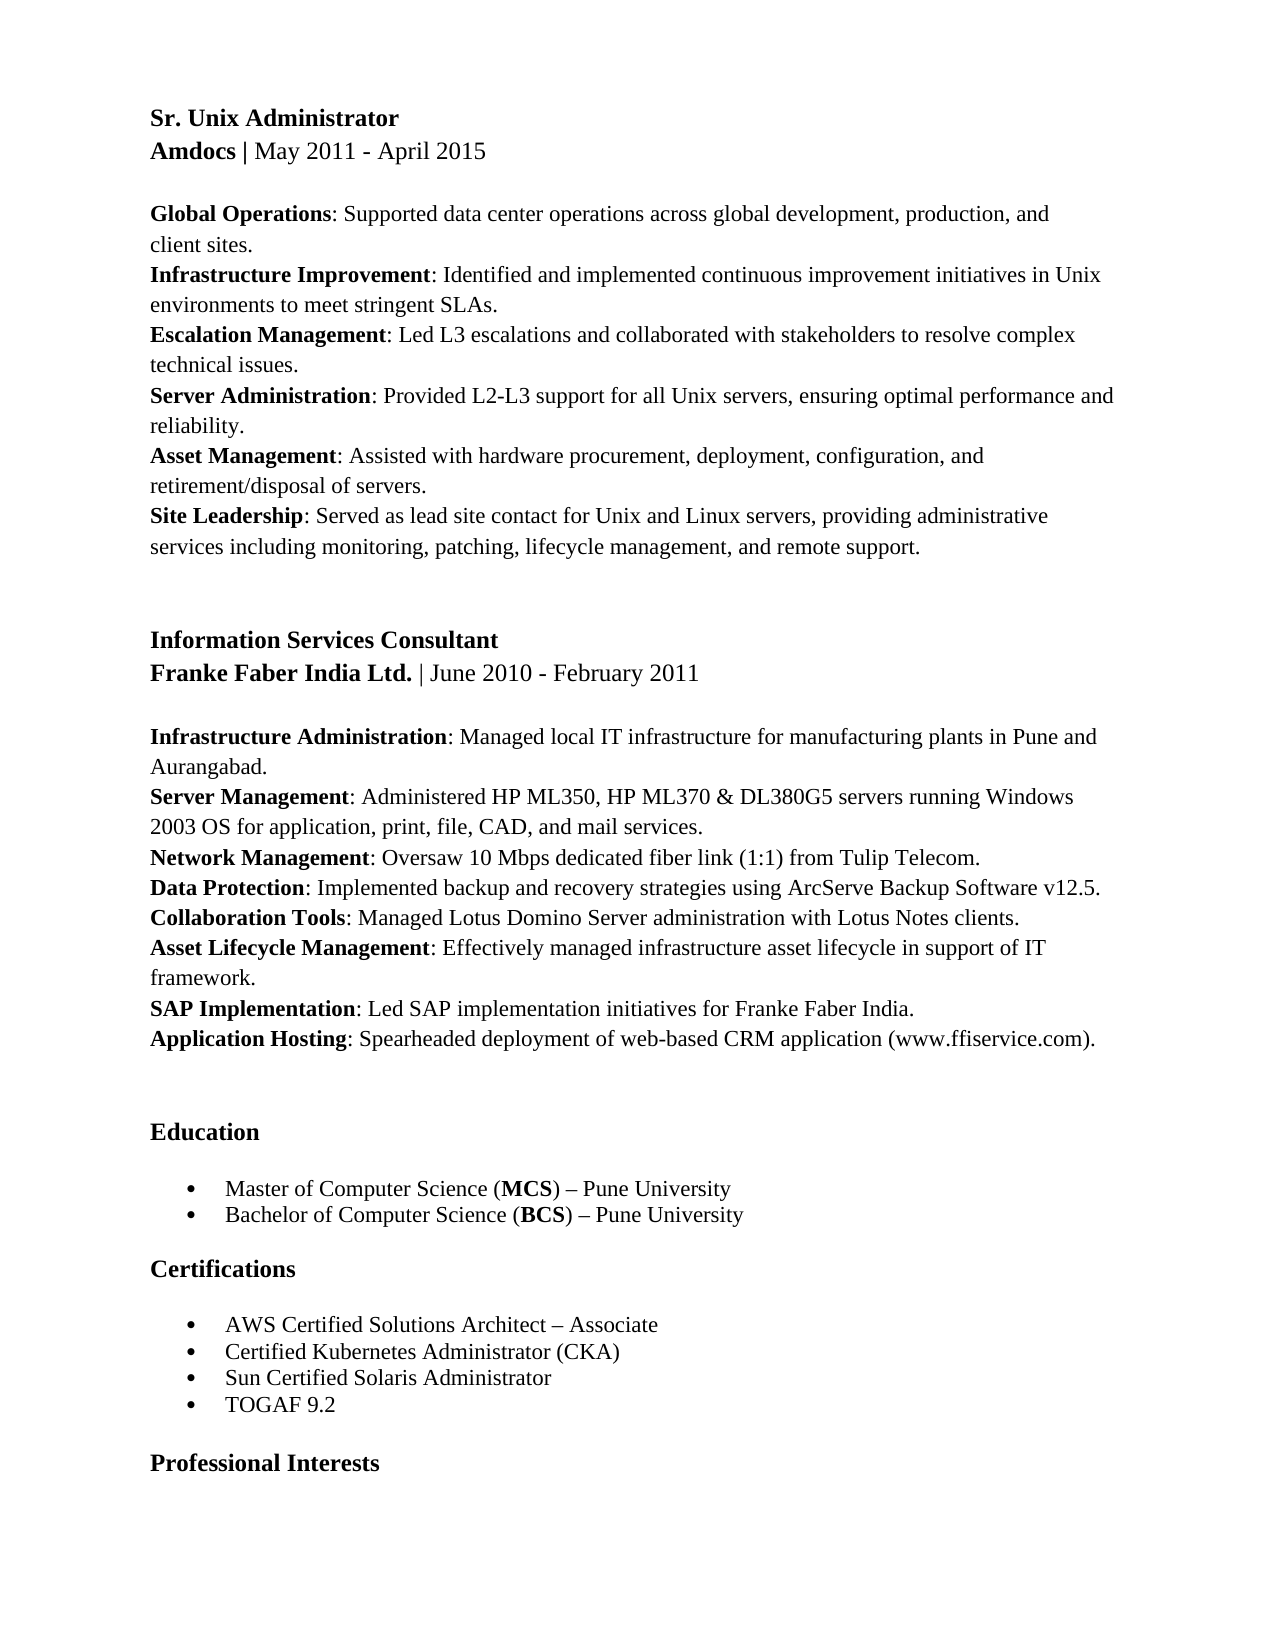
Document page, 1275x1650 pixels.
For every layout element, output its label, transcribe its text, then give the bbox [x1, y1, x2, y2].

text SAP Implementation: Led SAP implementation initiatives for Franke Faber India. [150, 994, 1125, 1021]
list TOGAF 9.2 [187, 1391, 1125, 1417]
text Certifications [150, 1254, 1125, 1283]
text Server Administration: Provided L2-L3 support for all Unix servers, ensuring optimal performance and reliability. [150, 382, 1125, 438]
text Franke Faber India Ltd. | June 2010 - February 2011 [150, 658, 1125, 687]
text Network Management: Oversaw 10 Mbps dedicated fiber link (1:1) from Tulip Telecom. [150, 843, 1125, 870]
list Sun Certified Solaris Administrator [187, 1364, 1125, 1391]
text Education [150, 1117, 1125, 1146]
text Data Protection: Implemented backup and recovery strategies using ArcServe Backup Software v12.5. [150, 874, 1125, 900]
text Application Hosting: Spearheaded deployment of web-based CRM application (www.ffiservice.com). [150, 1025, 1125, 1051]
text Escalation Management: Led L3 escalations and collaborated with stakeholders to resolve complex technical issues. [150, 321, 1125, 378]
text Amdocs | May 2011 - April 2015 [150, 136, 1125, 165]
text Professional Interests [150, 1448, 1125, 1477]
text Information Services Consultant [150, 625, 1125, 654]
text Site Leadership: Served as lead site contact for Unix and Linux servers, providing administrative services including monitoring, patching, lifecycle management, and remote support. [150, 502, 1125, 559]
text Collaboration Tools: Managed Lotus Domino Server administration with Lotus Notes clients. [150, 904, 1125, 930]
text Asset Management: Assisted with hardware procurement, deployment, configuration, and retirement/disposal of servers. [150, 442, 1125, 499]
text Server Management: Administered HP ML350, HP ML370 & DL380G5 servers running Windows 2003 OS for application, print, file, CAD, and mail services. [150, 783, 1125, 840]
text Infrastructure Improvement: Identified and implemented continuous improvement initiatives in Unix environments to meet stringent SLAs. [150, 261, 1125, 317]
list AWS Certified Solutions Architect – Associate [187, 1312, 1125, 1338]
text Global Operations: Supported data center operations across global development, production, and client sites. [150, 200, 1125, 257]
text Sr. Unix Administrator [150, 103, 1125, 132]
list Certified Kubernetes Administrator (CKA) [187, 1338, 1125, 1364]
text Infrastructure Administration: Managed local IT infrastructure for manufacturing plants in Pune and Aurangabad. [150, 723, 1125, 779]
list Master of Computer Science (MCS) – Pune University [187, 1175, 1125, 1201]
list Bachelor of Computer Science (BCS) – Pune University [187, 1201, 1125, 1228]
text Asset Lifecycle Management: Effectively managed infrastructure asset lifecycle in support of IT framework. [150, 934, 1125, 991]
